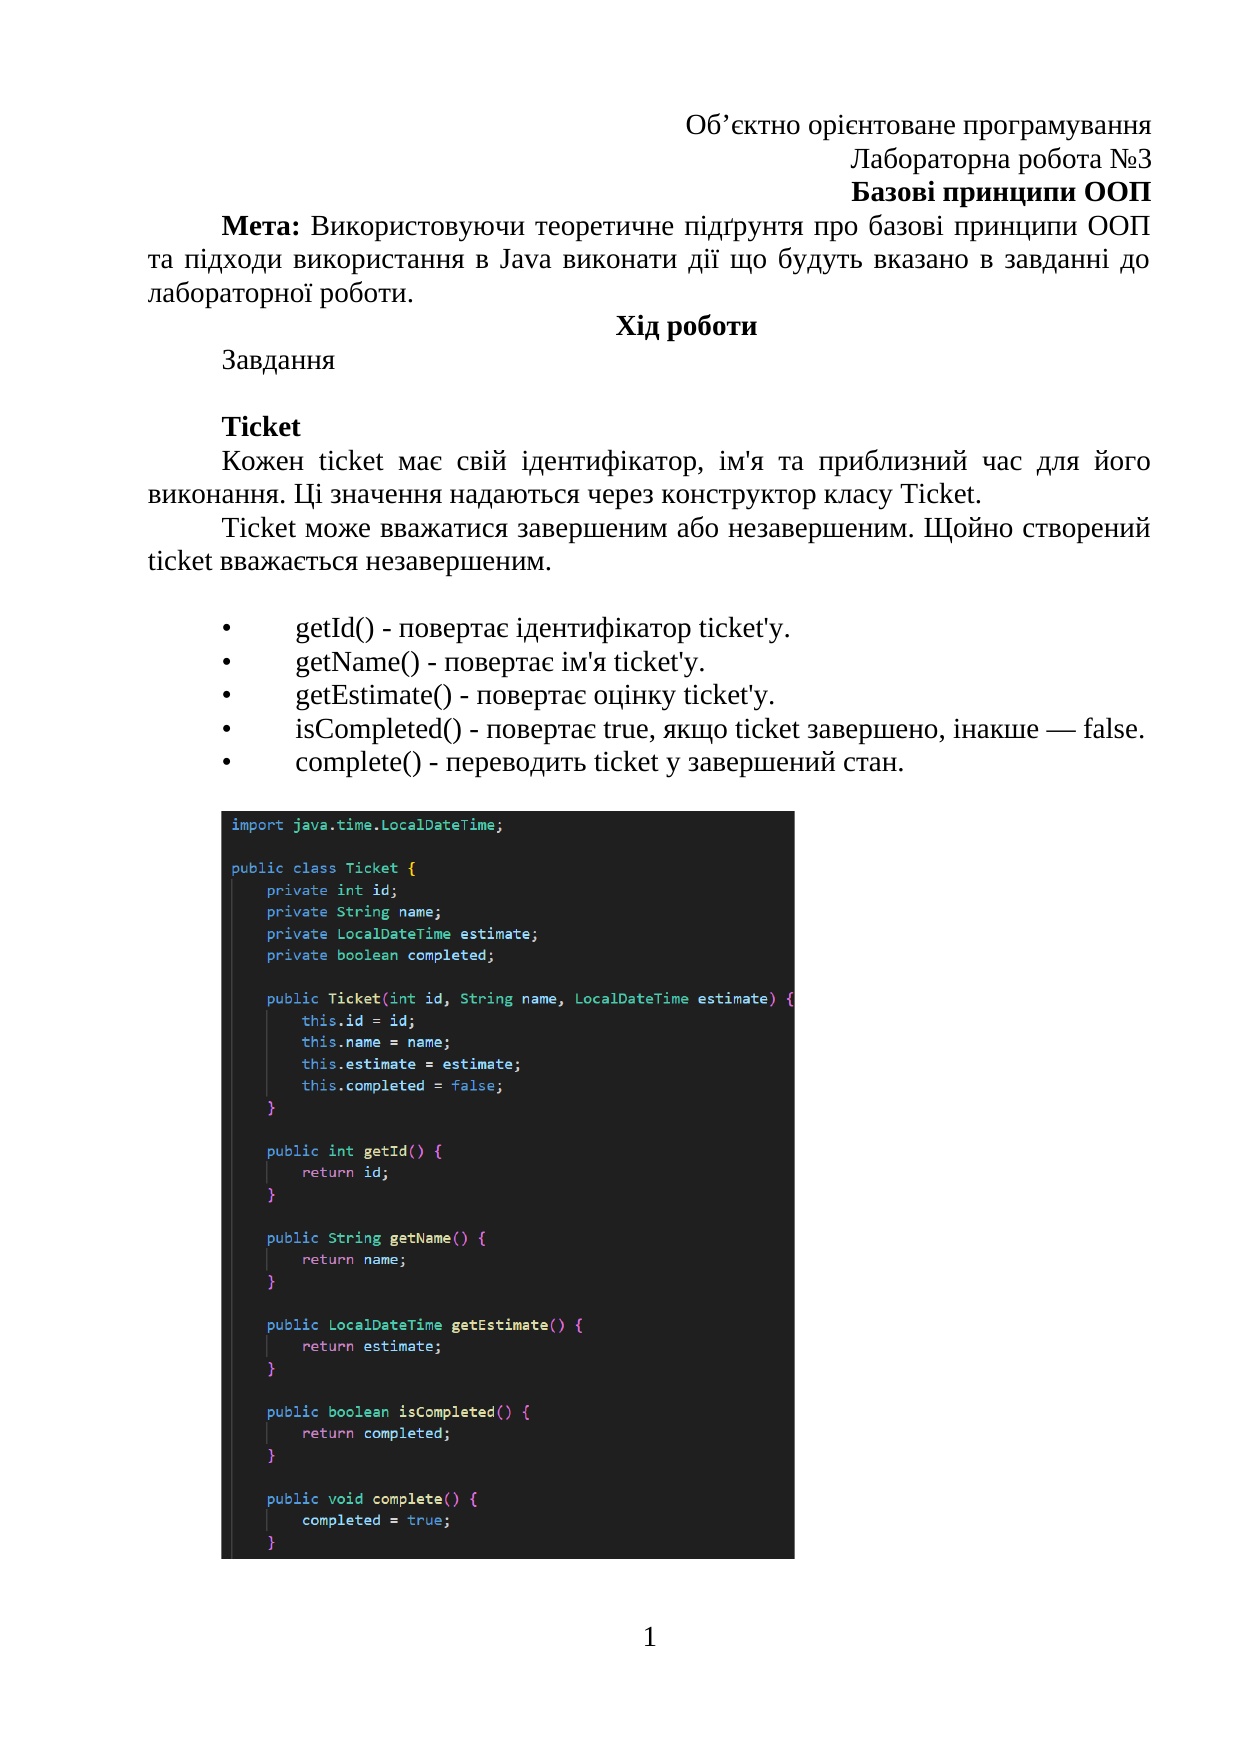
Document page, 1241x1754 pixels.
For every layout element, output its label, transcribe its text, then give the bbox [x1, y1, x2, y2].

text Завдання [148, 342, 1152, 376]
text Лабораторна робота №3 [148, 141, 1152, 174]
text • getName() - повертає ім'я ticket'у. [148, 644, 1152, 677]
text Мета: Використовуючи теоретичне підґрунтя про базові принципи ООП та підходи використання в Java виконати дії що будуть вказано в завданні до лабораторної роботи. [148, 208, 1152, 308]
text Ticket може вважатися завершеним або незавершеним. Щойно створений ticket вважається незавершеним. [148, 510, 1152, 577]
picture [221, 811, 795, 1559]
text • getId() - повертає ідентифікатор ticket'у. [148, 610, 1152, 644]
text • complete() - переводить ticket у завершений стан. [148, 744, 1152, 778]
text Хід роботи [148, 308, 1152, 342]
text Об’єктно орієнтоване програмування [148, 107, 1152, 141]
text • isCompleted() - повертає true, якщо ticket завершено, інакше — false. [148, 711, 1152, 744]
text Ticket [148, 409, 1152, 443]
text Базові принципи ООП [148, 174, 1152, 208]
text • getEstimate() - повертає оцінку ticket'у. [148, 677, 1152, 711]
text Кожен ticket має свій ідентифікатор, ім'я та приблизний час для його виконання. Ці значення надаються через конструктор класу Ticket. [148, 443, 1152, 510]
